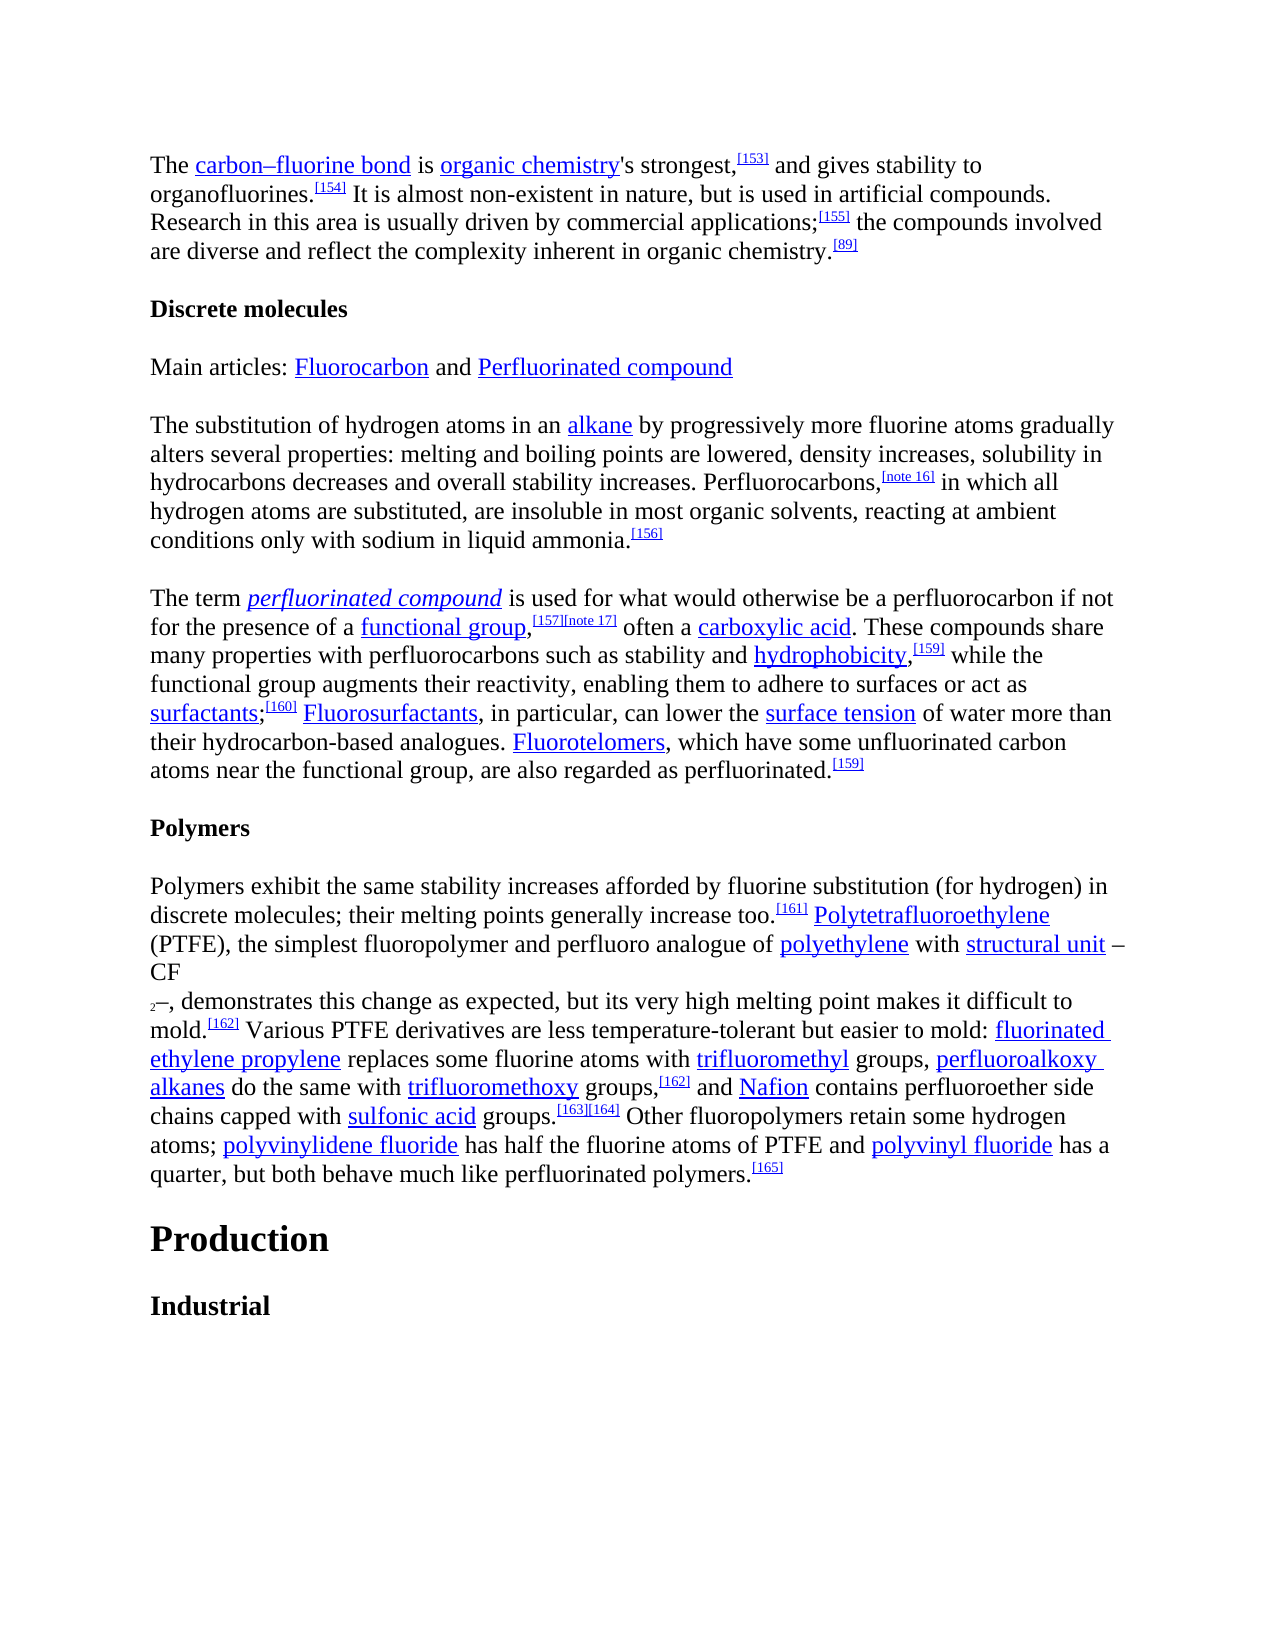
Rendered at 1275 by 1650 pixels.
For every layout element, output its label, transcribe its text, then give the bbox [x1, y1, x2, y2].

text Production [150, 1217, 1125, 1260]
text The substitution of hydrogen atoms in an alkane by progressively more fluorine atoms gradually alters several properties: melting and boiling points are lowered, density increases, solubility in hydrocarbons decreases and overall stability increases. Perfluorocarbons,[note 16] in which all hydrogen atoms are substituted, are insoluble in most organic solvents, reacting at ambient conditions only with sodium in liquid ammonia.[156] [150, 410, 1125, 554]
text Industrial [150, 1289, 1125, 1321]
text The carbon–fluorine bond is organic chemistry's strongest,[153] and gives stability to organofluorines.[154] It is almost non-existent in nature, but is used in artificial compounds. Research in this area is usually driven by commercial applications;[155] the compounds involved are diverse and reflect the complexity inherent in organic chemistry.[89] [150, 150, 1125, 265]
text Discrete molecules [150, 294, 1125, 323]
text Polymers [150, 813, 1125, 842]
text Polymers exhibit the same stability increases afforded by fluorine substitution (for hydrogen) in discrete molecules; their melting points generally increase too.[161] Polytetrafluoroethylene (PTFE), the simplest fluoropolymer and perfluoro analogue of polyethylene with structural unit –CF 2–, demonstrates this change as expected, but its very high melting point makes it difficult to mold.[162] Various PTFE derivatives are less temperature-tolerant but easier to mold: fluorinated ethylene propylene replaces some fluorine atoms with trifluoromethyl groups, perfluoroalkoxy alkanes do the same with trifluoromethoxy groups,[162] and Nafion contains perfluoroether side chains capped with sulfonic acid groups.[163][164] Other fluoropolymers retain some hydrogen atoms; polyvinylidene fluoride has half the fluorine atoms of PTFE and polyvinyl fluoride has a quarter, but both behave much like perfluorinated polymers.[165] [150, 871, 1125, 1187]
text The term perfluorinated compound is used for what would otherwise be a perfluorocarbon if not for the presence of a functional group,[157][note 17] often a carboxylic acid. These compounds share many properties with perfluorocarbons such as stability and hydrophobicity,[159] while the functional group augments their reactivity, enabling them to adhere to surfaces or act as surfactants;[160] Fluorosurfactants, in particular, can lower the surface tension of water more than their hydrocarbon-based analogues. Fluorotelomers, which have some unfluorinated carbon atoms near the functional group, are also regarded as perfluorinated.[159] [150, 583, 1125, 784]
text Main articles: Fluorocarbon and Perfluorinated compound [150, 352, 1125, 381]
